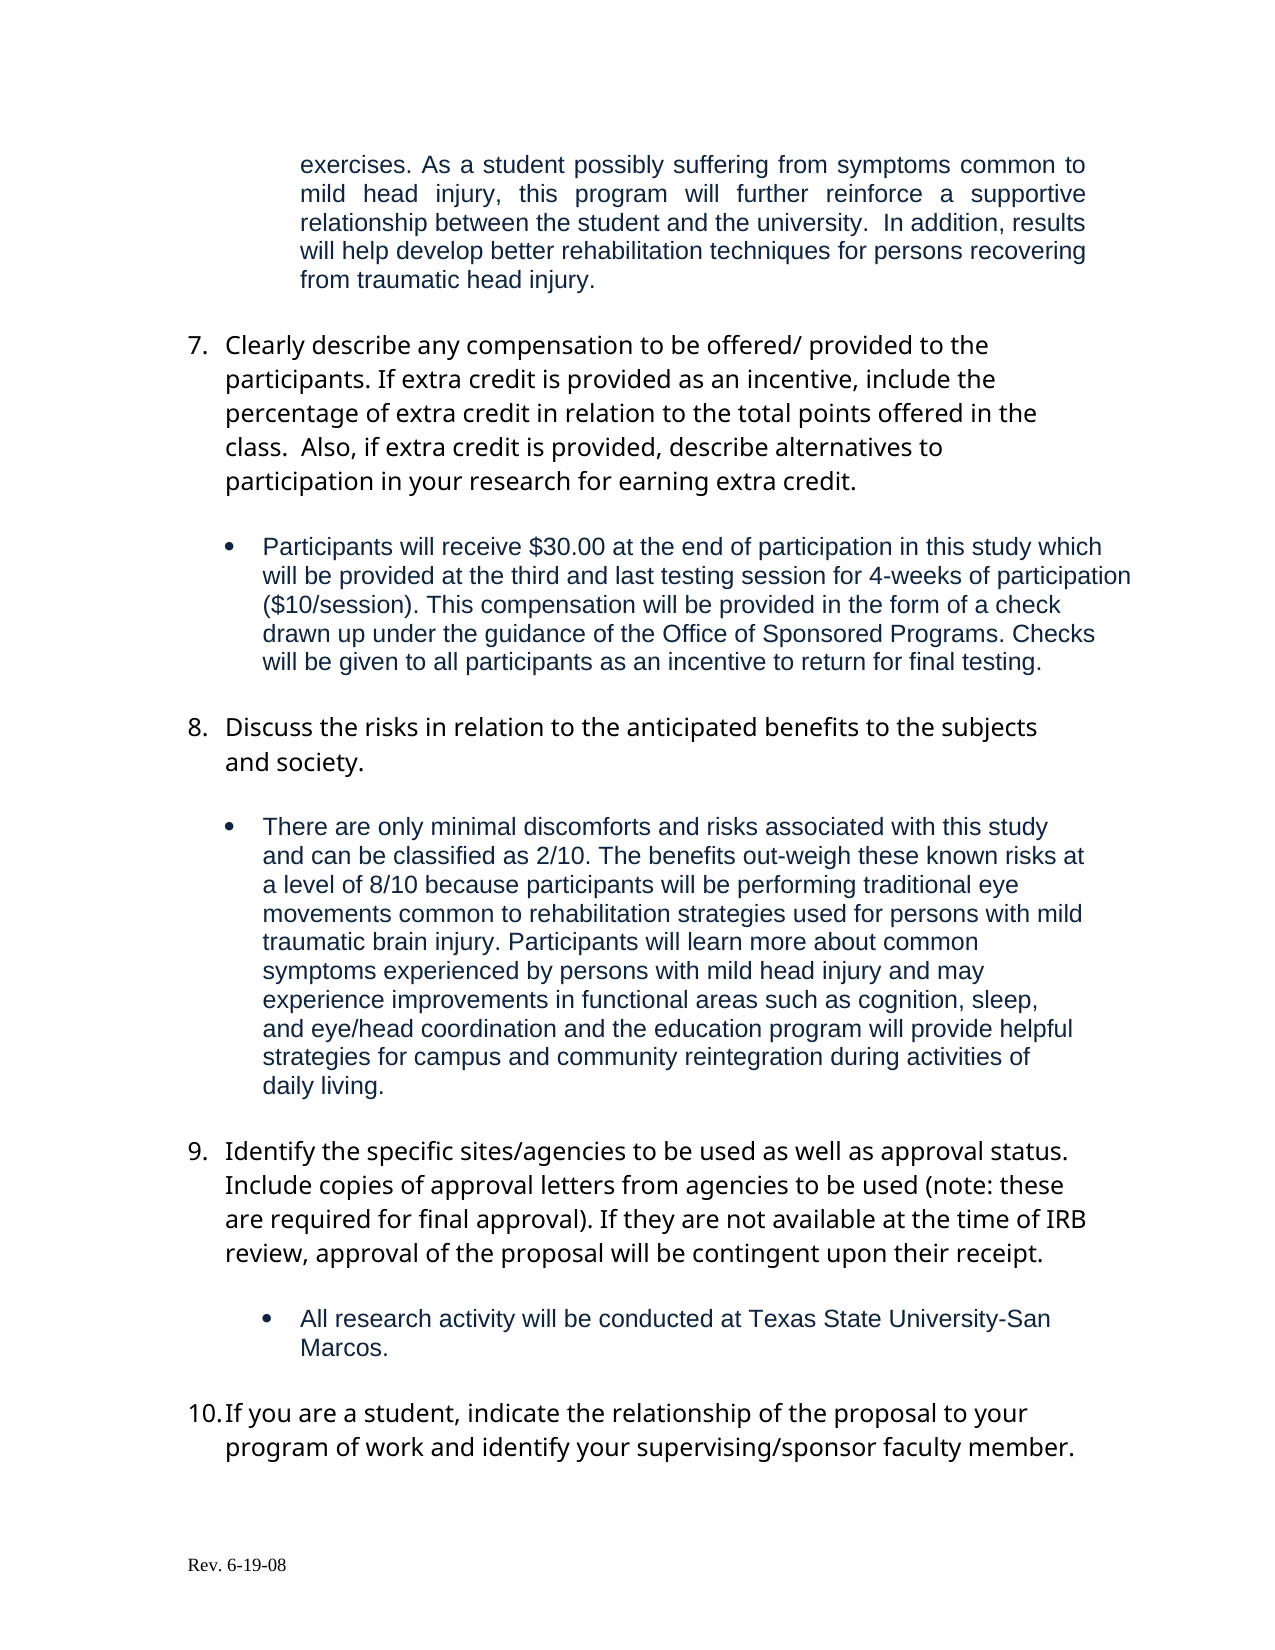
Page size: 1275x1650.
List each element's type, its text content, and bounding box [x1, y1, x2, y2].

list There are only minimal discomforts and risks associated with this study and can be classified as 2/10. The benefits out-weigh these known risks at a level of 8/10 because participants will be performing traditional eye movements common to rehabilitation strategies used for persons with mild traumatic brain injury. Participants will learn more about common symptoms experienced by persons with mild head injury and may experience improvements in functional areas such as cognition, sleep, and eye/head coordination and the education program will provide helpful strategies for campus and community reintegration during activities of daily living. [225, 812, 1087, 1100]
list All research activity will be conducted at Texas State University-San Marcos. [262, 1304, 1087, 1362]
list Clearly describe any compensation to be offered/ provided to the participants. If extra credit is provided as an incentive, include the percentage of extra credit in relation to the total points offered in the class. Also, if extra credit is provided, describe alternatives to participation in your research for earning extra credit. [187, 328, 1087, 498]
list If you are a student, indicate the relationship of the proposal to your program of work and identify your supervising/sponsor faculty member. [187, 1396, 1087, 1464]
list Participants will receive $30.00 at the end of participation in this study which will be provided at the third and last testing session for 4-weeks of participation ($10/session). This compensation will be provided in the form of a check drawn up under the guidance of the Office of Sponsored Programs. Checks will be given to all participants as an incentive to return for final testing. [225, 532, 1134, 676]
list Identify the specific sites/agencies to be used as well as approval status. Include copies of approval letters from agencies to be used (note: these are required for final approval). If they are not available at the time of IRB review, approval of the proposal will be contingent upon their receipt. [187, 1134, 1087, 1270]
list Discuss the risks in relation to the anticipated benefits to the subjects and society. [187, 710, 1087, 778]
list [262, 150, 1087, 294]
